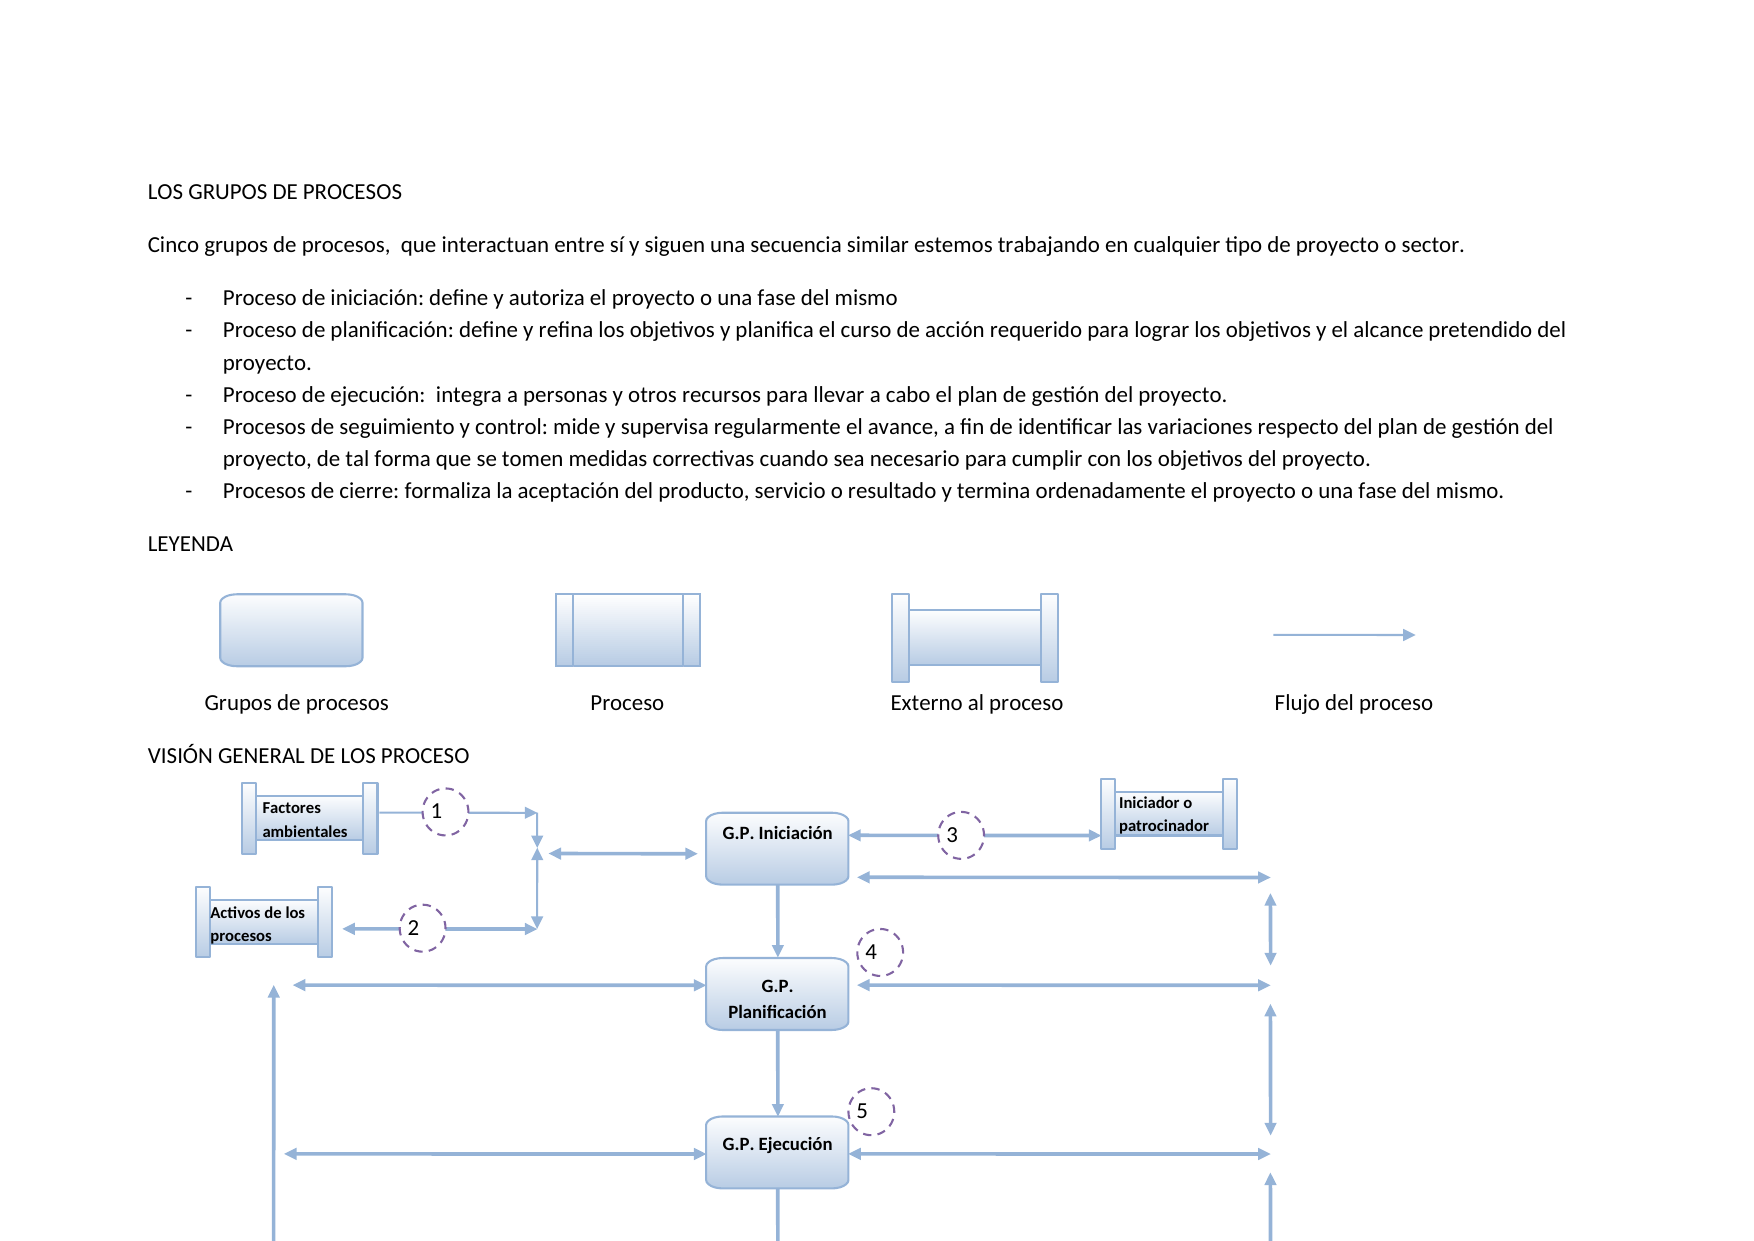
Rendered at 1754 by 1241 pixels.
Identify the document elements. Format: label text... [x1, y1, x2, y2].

text Cinco grupos de procesos, que interactuan entre sí y siguen una secuencia similar estemos trabajando en cualquier tipo de proyecto o sector. [148, 230, 1606, 258]
text Grupos de procesos Proceso Externo al proceso Flujo del proceso [148, 688, 1606, 716]
text LEYENDA [148, 529, 1606, 557]
list Proceso de iniciación: define y autoriza el proyecto o una fase del mismo [185, 283, 1606, 311]
list Procesos de cierre: formaliza la aceptación del producto, servicio o resultado y termina ordenadamente el proyecto o una fase del mismo. [185, 476, 1606, 504]
text VISIÓN GENERAL DE LOS PROCESO [148, 741, 1606, 769]
list Proceso de ejecución: integra a personas y otros recursos para llevar a cabo el plan de gestión del proyecto. [185, 380, 1606, 408]
list Procesos de seguimiento y control: mide y supervisa regularmente el avance, a fin de identificar las variaciones respecto del plan de gestión del proyecto, de tal forma que se tomen medidas correctivas cuando sea necesario para cumplir con los objetivos del proyecto. [185, 412, 1606, 472]
list Proceso de planificación: define y refina los objetivos y planifica el curso de acción requerido para lograr los objetivos y el alcance pretendido del proyecto. [185, 315, 1606, 376]
text LOS GRUPOS DE PROCESOS [148, 177, 1606, 205]
